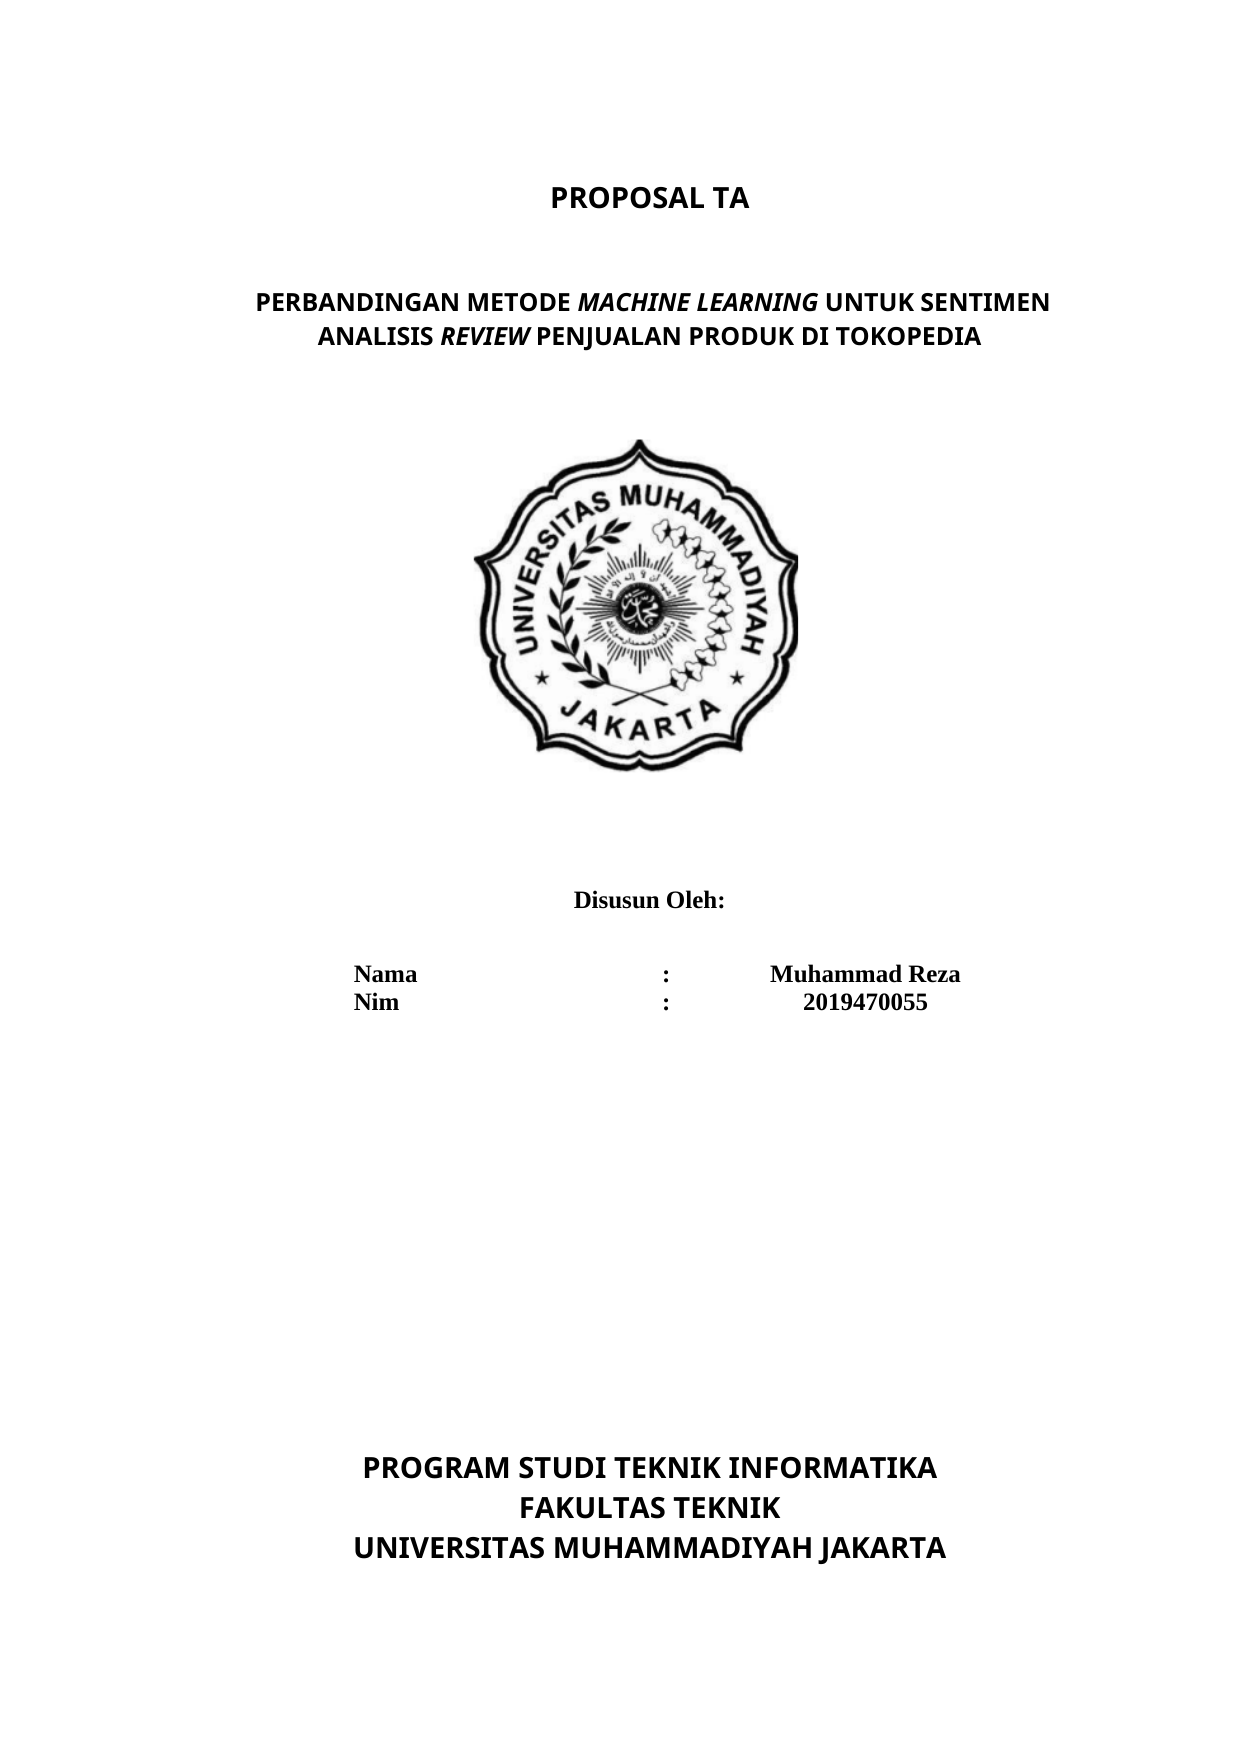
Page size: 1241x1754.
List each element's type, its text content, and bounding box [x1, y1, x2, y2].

table_cell : [579, 988, 753, 1016]
table_header Nama [342, 959, 578, 987]
table_header : [579, 959, 753, 987]
table_header Muhammad Reza [754, 959, 977, 987]
text Disusun Oleh: [236, 885, 1063, 914]
text UNIVERSITAS MUHAMMADIYAH JAKARTA [236, 1527, 1063, 1567]
text PROPOSAL TA [236, 177, 1063, 217]
text PERBANDINGAN METODE MACHINE LEARNING UNTUK SENTIMEN ANALISIS REVIEW PENJUALAN PRODUK DI TOKOPEDIA [236, 284, 1063, 353]
table_cell 2019470055 [754, 988, 977, 1016]
text PROGRAM STUDI TEKNIK INFORMATIKA [236, 1448, 1063, 1487]
table_cell Nim [342, 988, 578, 1016]
text FAKULTAS TEKNIK [236, 1487, 1063, 1527]
picture [455, 427, 799, 803]
